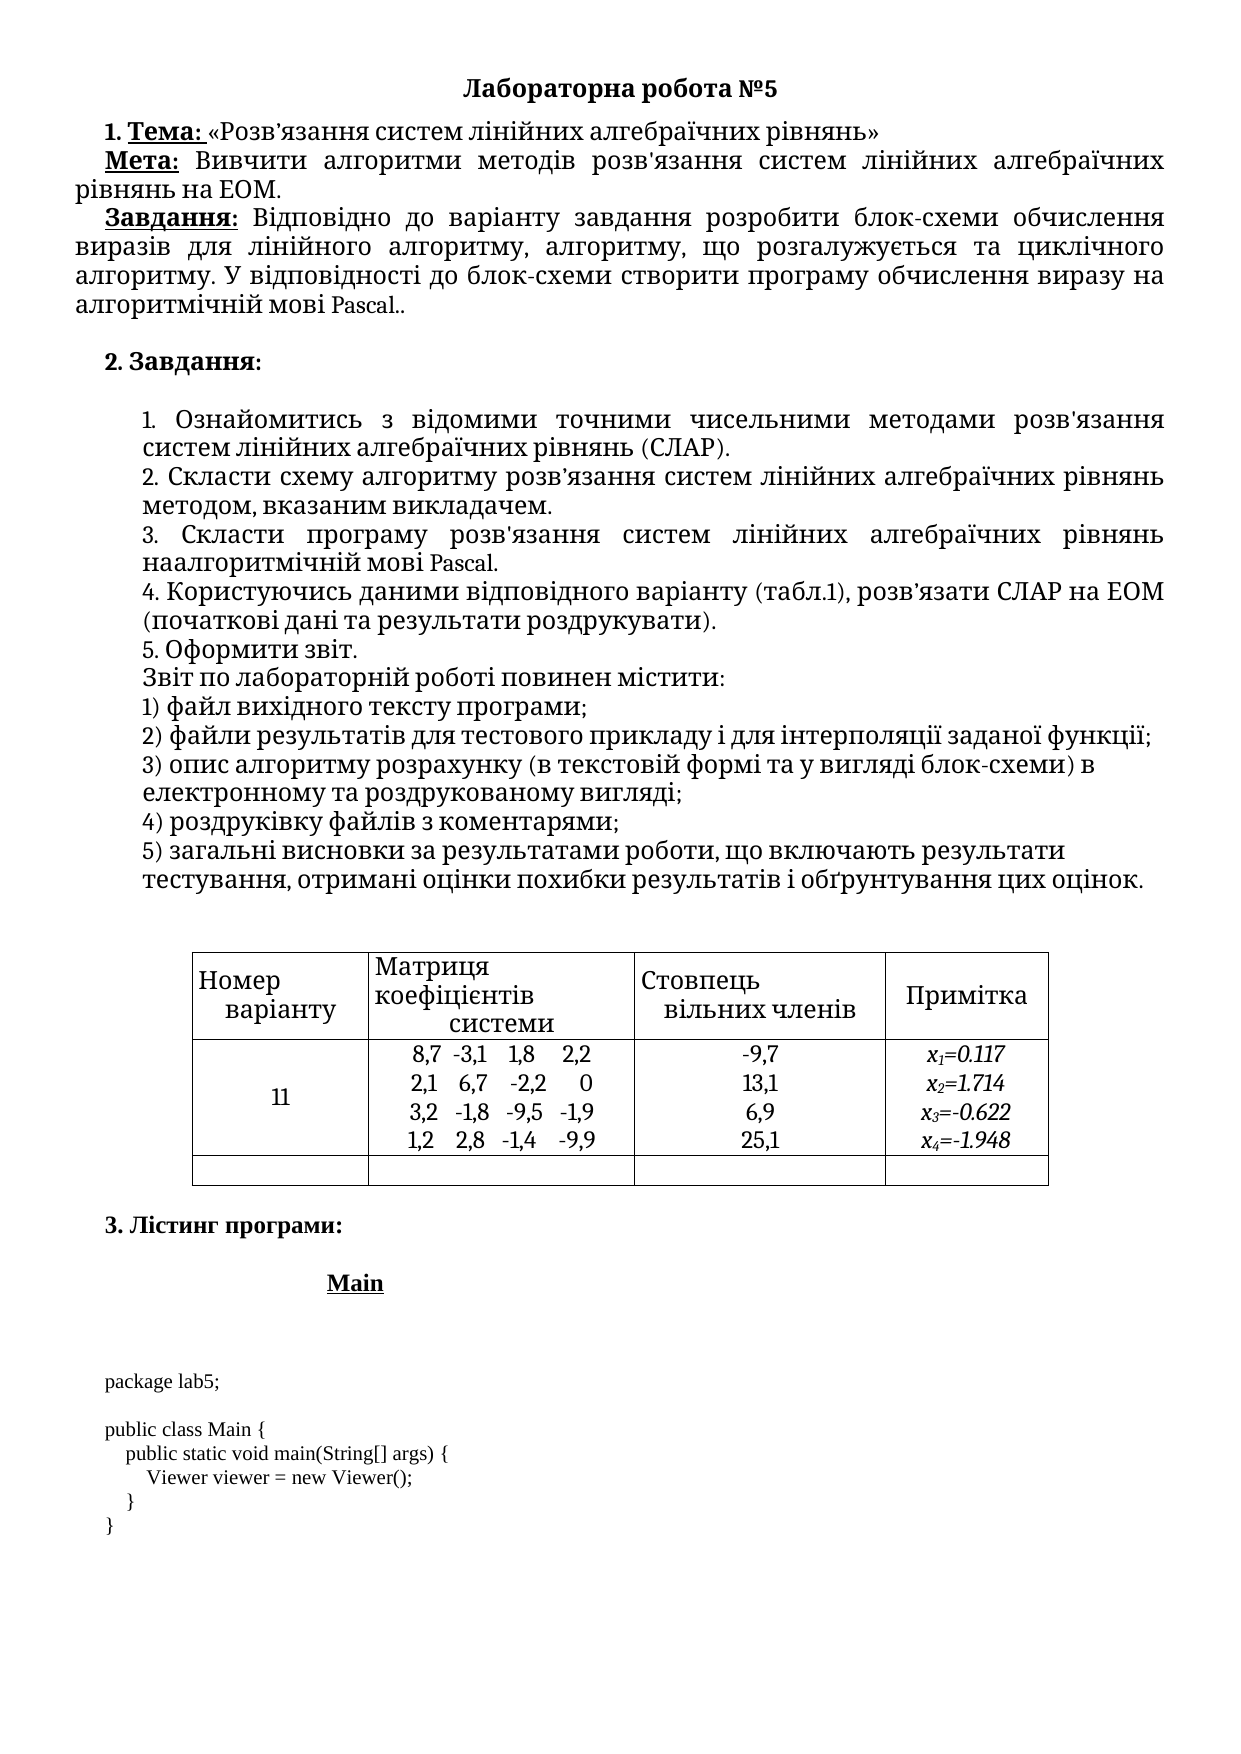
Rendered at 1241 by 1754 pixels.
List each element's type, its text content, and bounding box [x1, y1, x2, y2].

table_header Примітка [886, 953, 1048, 1039]
list 5. Оформити звіт. [142, 636, 1165, 664]
table_cell 11 [193, 1040, 368, 1155]
text Мета: Вивчити алгоритми методів розв'язання систем лінійних алгебраїчних рівнянь на ЕОМ. [75, 147, 1165, 204]
list Звіт по лабораторній роботі повинен містити: [142, 664, 1165, 693]
text Завдання: Відповідно до варіанту завдання розробити блок-схеми обчислення виразів для лінійного алгоритму, алгоритму, що розгалужується та циклічного алгоритму. У відповідності до блок-схеми створити програму обчислення виразу на алгоритмічній мові Pascal.. [75, 204, 1165, 319]
text Main [75, 1268, 605, 1296]
table_cell [886, 1156, 1048, 1185]
list тестування, отримані оцінки похибки результатів і обґрунтування цих оцінок. [142, 866, 1165, 894]
text public class Main { [75, 1417, 605, 1441]
list електронному та роздрукованому вигляді; [142, 779, 1165, 808]
list 1. Ознайомитись з відомими точними чисельними методами розв'язання систем лінійних алгебраїчних рівнянь (СЛАР). [142, 406, 1165, 463]
table_header Стовпець вільних членів [635, 953, 885, 1039]
text 3. Лістинг програми: [75, 1210, 1165, 1239]
list 2. Скласти схему алгоритму розв’язання систем лінійних алгебраїчних рівнянь методом, вказаним викладачем. [142, 463, 1165, 521]
table_header Номер варіанту [193, 953, 368, 1039]
text 2. Завдання: [75, 348, 1165, 377]
text Лабораторна робота №5 [75, 75, 1165, 104]
text Viewer viewer = new Viewer(); [75, 1465, 605, 1489]
list 4. Користуючись даними відповідного варіанту (табл.1), розв’язати СЛАР на ЕОМ (початкові дані та результати роздрукувати). [142, 578, 1165, 636]
text } [75, 1513, 605, 1537]
list 3) опис алгоритму розрахунку (в текстовій формі та у вигляді блок-схеми) в [142, 751, 1165, 779]
table_cell [193, 1156, 368, 1185]
list 2) файли результатів для тестового прикладу і для інтерполяції заданої функції; [142, 722, 1165, 751]
list 5) загальні висновки за результатами роботи, що включають результати [142, 837, 1165, 866]
table_cell [635, 1156, 885, 1185]
list 3. Скласти програму розв'язання систем лінійних алгебраїчних рівнянь наалгоритмічній мові Pascal. [142, 521, 1165, 578]
list 1) файл вихідного тексту програми; [142, 693, 1165, 722]
text package lab5; [75, 1368, 605, 1393]
table_header Матриця коефіцієнтів системи [369, 953, 634, 1039]
table_cell [369, 1156, 634, 1185]
list 4) роздруківку файлів з коментарями; [142, 808, 1165, 837]
table_cell 8,7 -3,1 1,8 2,2 2,1 6,7 -2,2 0 3,2 -1,8 -9,5 -1,9 1,2 2,8 -1,4 -9,9 [369, 1040, 634, 1155]
text } [75, 1489, 605, 1513]
text public static void main(String[] args) { [75, 1441, 605, 1465]
table_cell -9,7 13,1 6,9 25,1 [635, 1040, 885, 1155]
text 1. Тема: «Розв’язання систем лінійних алгебраїчних рівнянь» [75, 118, 1165, 147]
table_cell x1=0.117 x2=1.714 x3=-0.622 x4=-1.948 [886, 1040, 1048, 1155]
